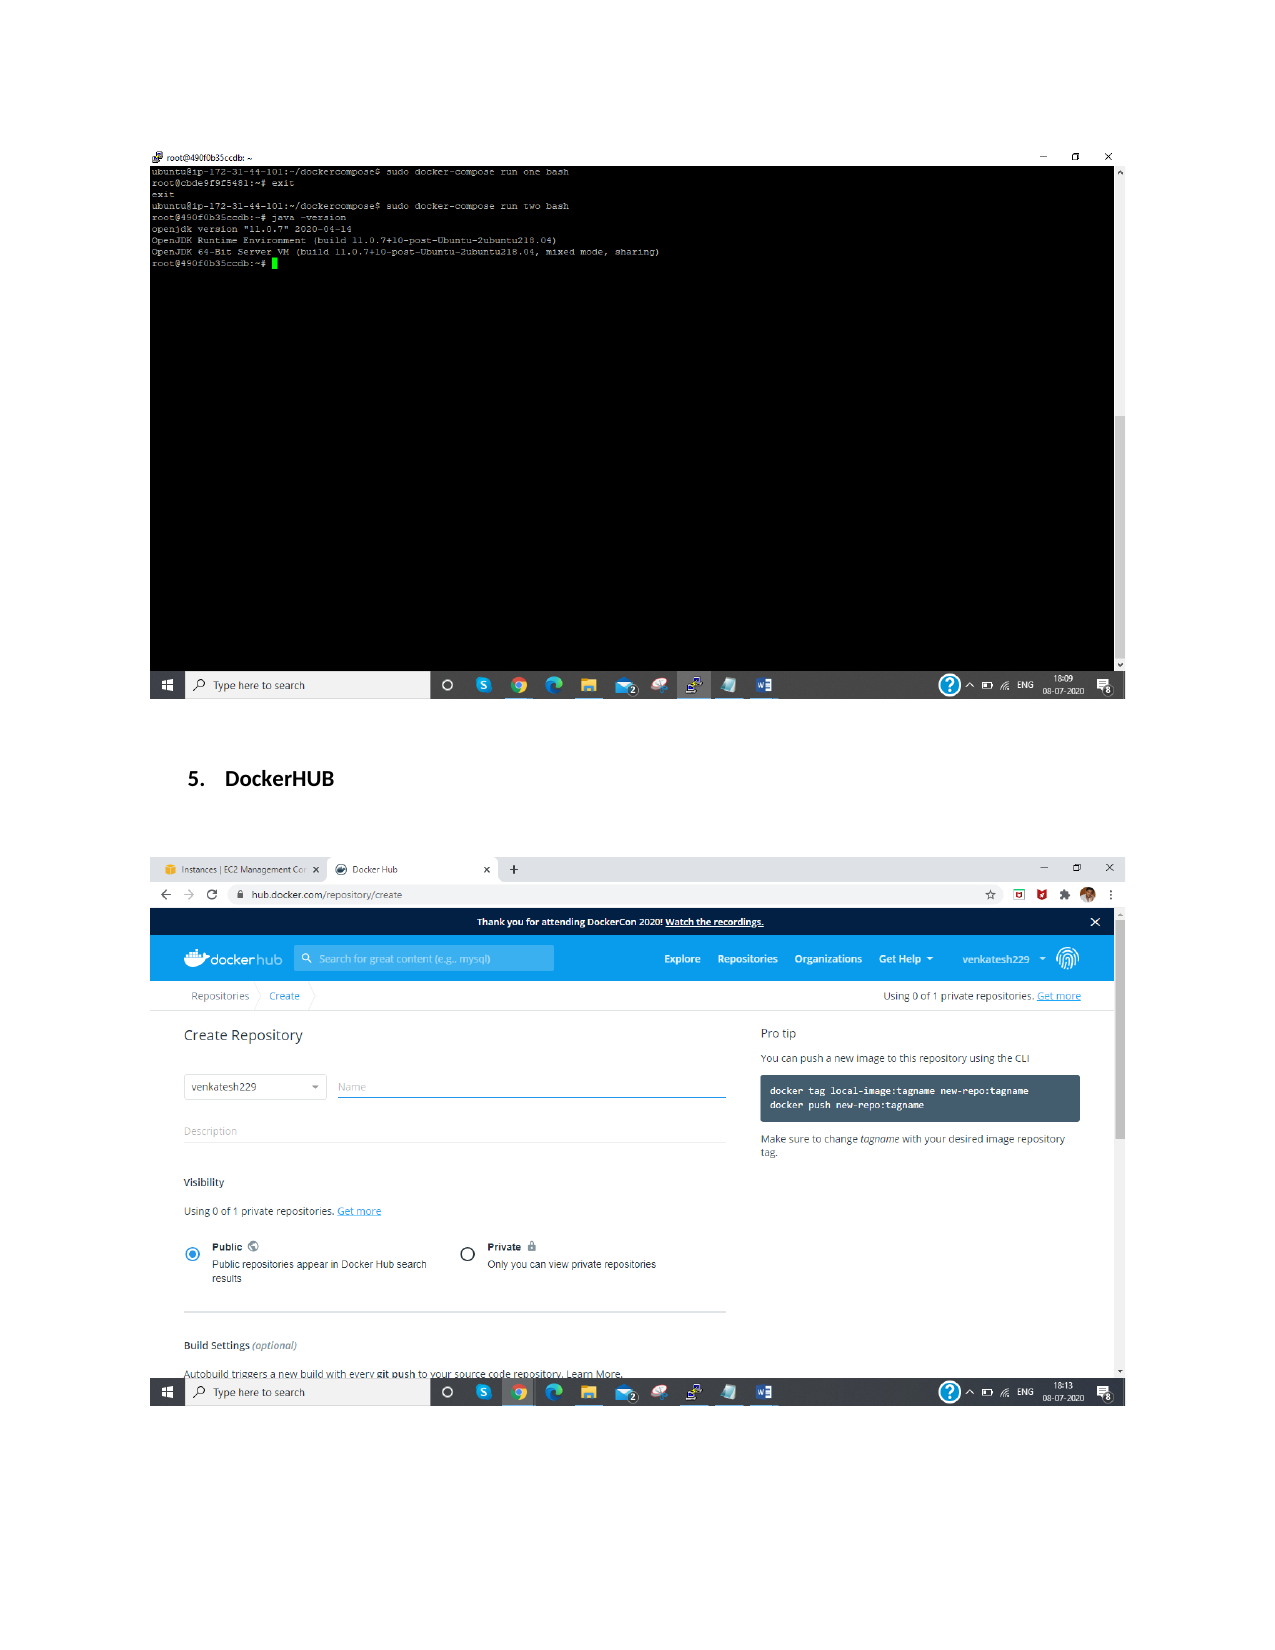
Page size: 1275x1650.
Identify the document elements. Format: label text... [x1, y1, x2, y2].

list DockerHUB [187, 764, 1125, 792]
picture [150, 857, 1125, 1406]
picture [150, 150, 1125, 699]
